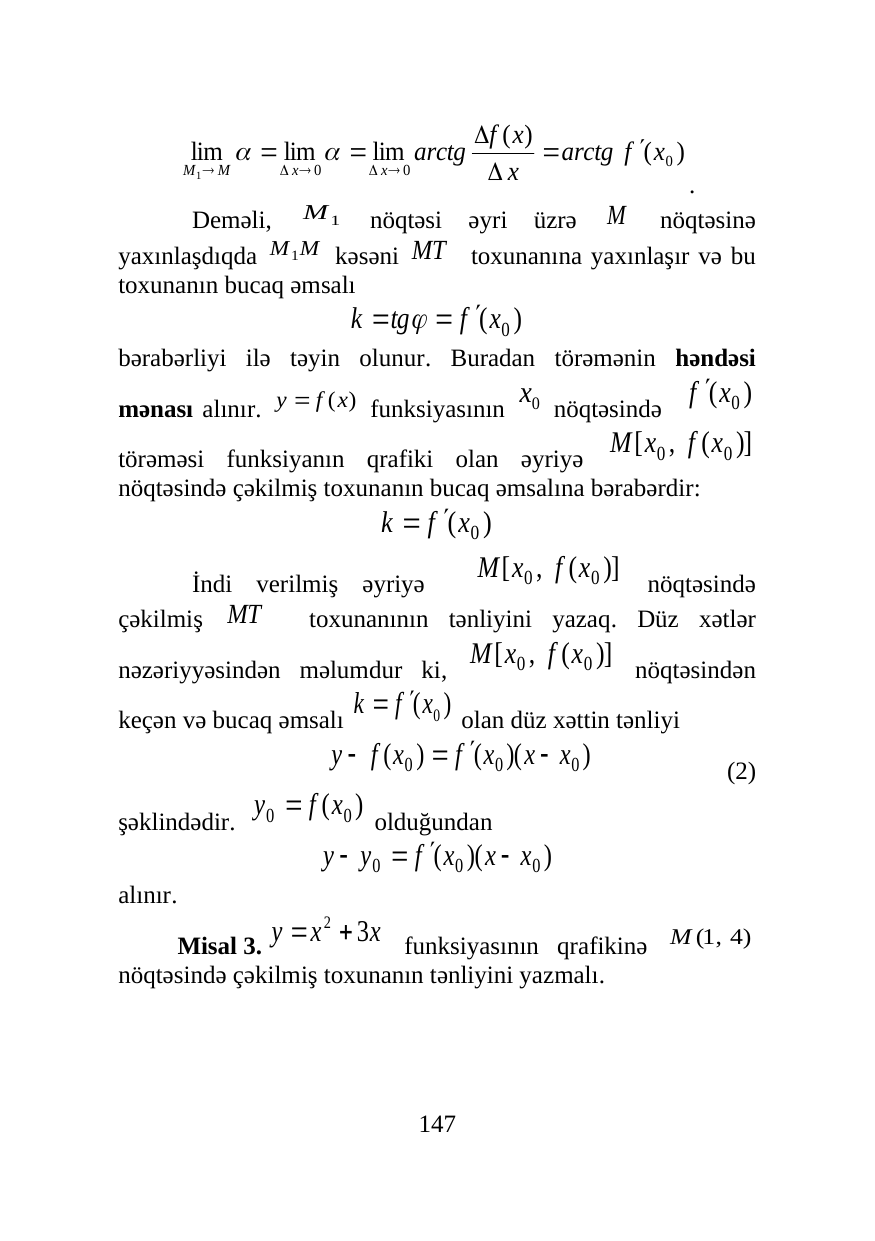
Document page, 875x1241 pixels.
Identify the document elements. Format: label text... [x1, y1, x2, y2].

text alınır. [118, 880, 756, 909]
text . [118, 118, 756, 199]
text İndi verilmiş əyriyə nöqtəsində çəkilmiş toxunanının tənliyini yazaq. Düz xətlər nəzəriyyəsindən məlumdur ki, nöqtəsindən keçən və bucaq əmsalı olan düz xəttin tənliyi [118, 547, 756, 734]
text (2) [177, 734, 756, 785]
text bərabərliyi ilə təyin olunur. Buradan törəmənin həndəsi mənası alınır. funksiyasının nöqtəsində törəməsi funksiyanın qrafiki olan əyriyə nöqtəsində çəkilmiş toxunanın bucaq əmsalına bərabərdir: [118, 343, 756, 502]
text Deməli, nöqtəsi əyri üzrə nöqtəsinə yaxınlaşdıqda kəsəni toxunanına yaxınlaşır və bu toxunanın bucaq əmsalı [118, 199, 756, 298]
text şəklindədir. olduğundan [118, 785, 756, 835]
text Misal 3. funksiyasının qrafikinə nöqtəsində çəkilmiş toxunanın tənliyini yazmalı. [118, 909, 756, 988]
